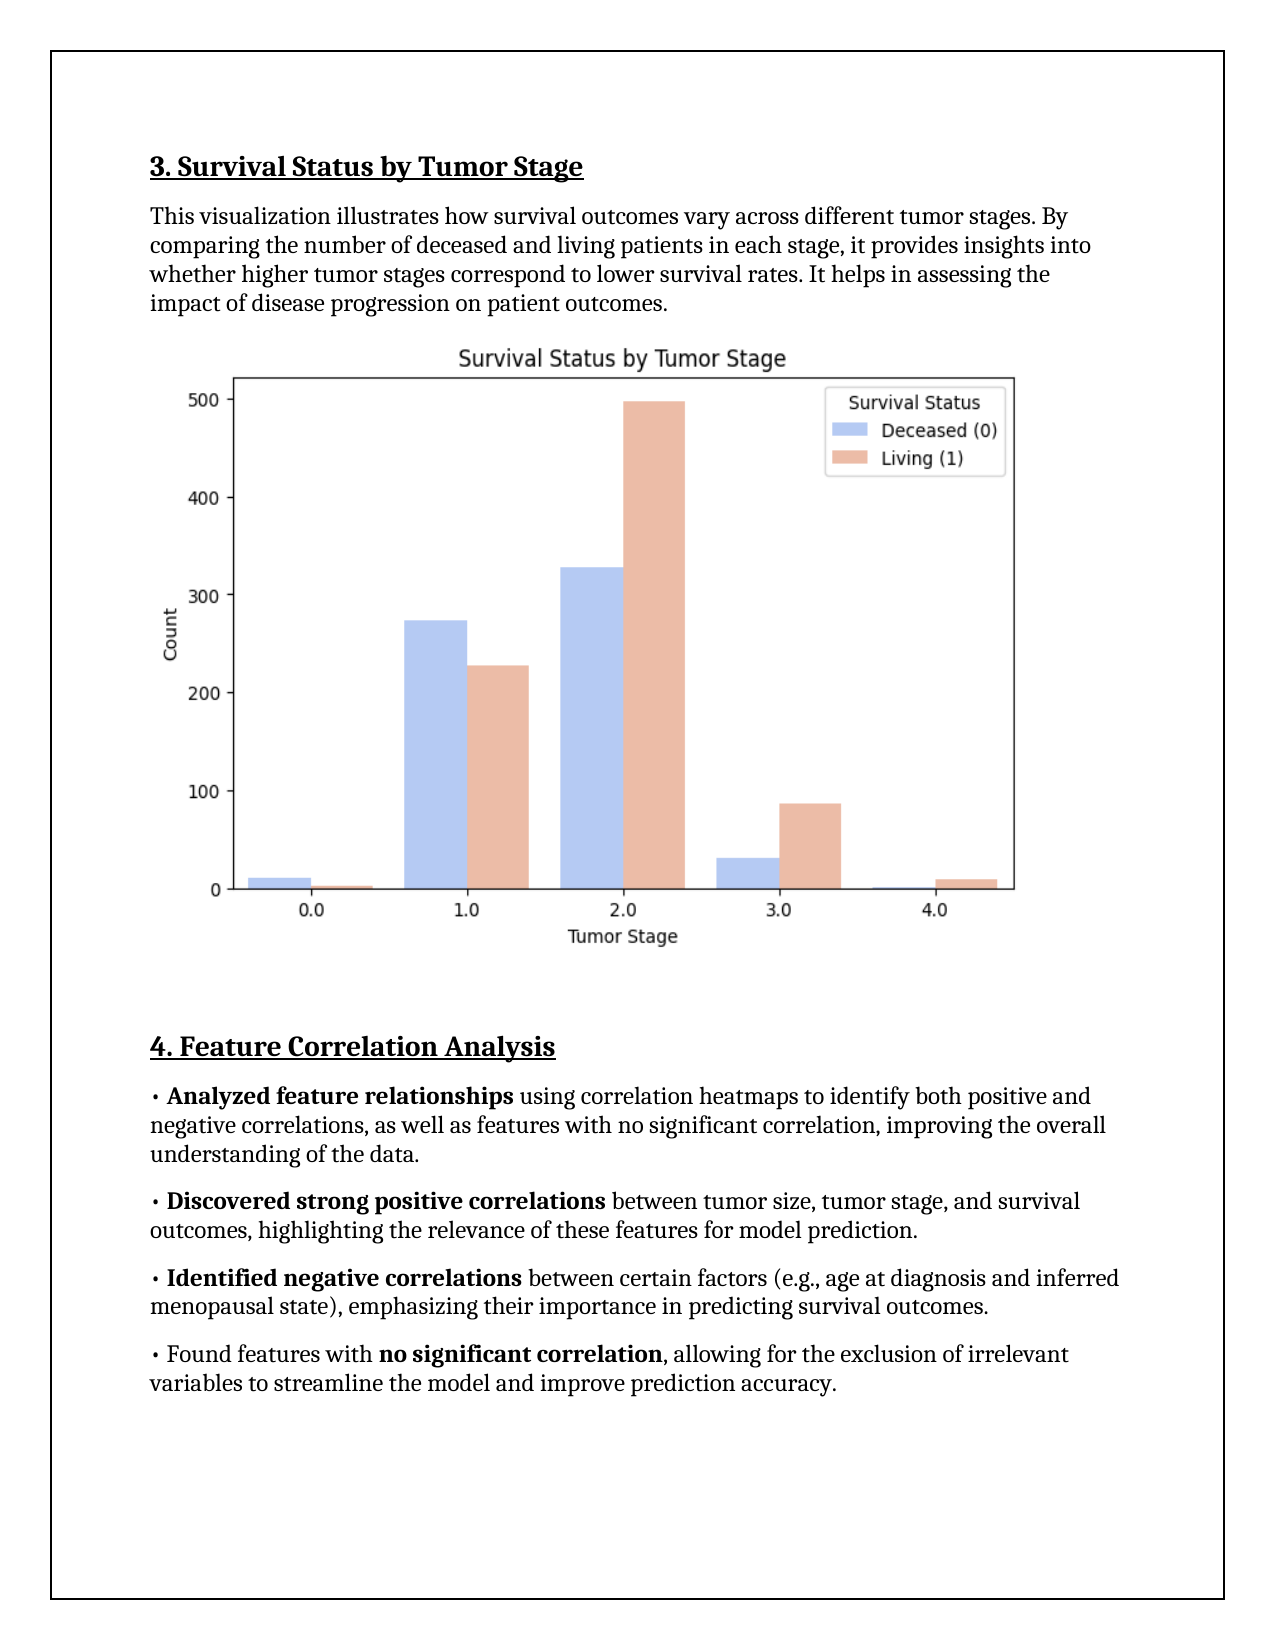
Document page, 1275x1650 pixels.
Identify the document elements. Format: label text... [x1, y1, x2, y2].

text • Analyzed feature relationships using correlation heatmaps to identify both positive and negative correlations, as well as features with no significant correlation, improving the overall understanding of the data. [150, 1082, 1125, 1168]
text 4. Feature Correlation Analysis [150, 1030, 1125, 1063]
text 3. Survival Status by Tumor Stage [150, 150, 1125, 183]
text This visualization illustrates how survival outcomes vary across different tumor stages. By comparing the number of deceased and living patients in each stage, it provides insights into whether higher tumor stages correspond to lower survival rates. It helps in assessing the impact of disease progression on patient outcomes. [150, 202, 1125, 317]
text • Identified negative correlations between certain factors (e.g., age at diagnosis and inferred menopausal state), emphasizing their importance in predicting survival outcomes. [150, 1263, 1125, 1321]
picture [150, 336, 1025, 959]
text • Found features with no significant correlation, allowing for the exclusion of irrelevant variables to streamline the model and improve prediction accuracy. [150, 1340, 1125, 1397]
text • Discovered strong positive correlations between tumor size, tumor stage, and survival outcomes, highlighting the relevance of these features for model prediction. [150, 1187, 1125, 1245]
